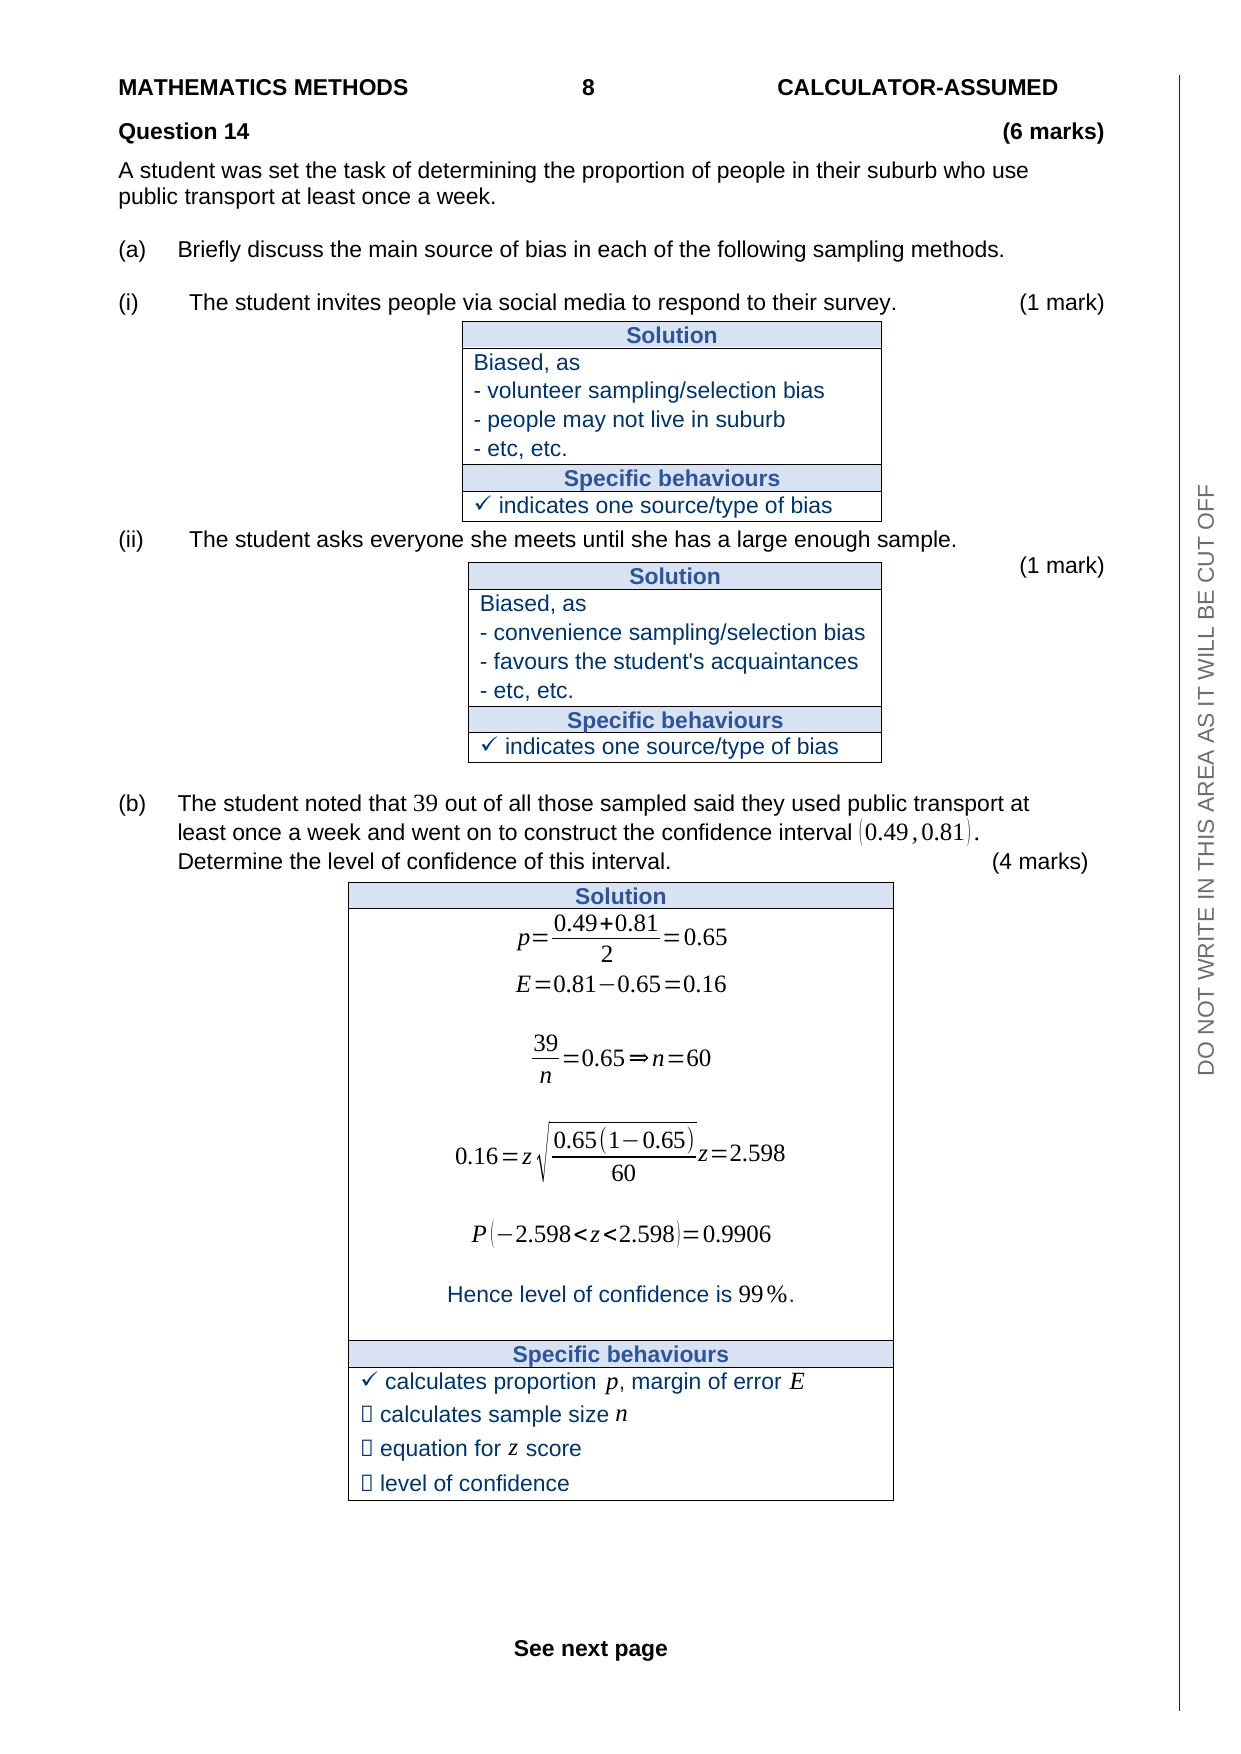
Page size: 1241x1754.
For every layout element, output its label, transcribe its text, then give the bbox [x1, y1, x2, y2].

text (a) Briefly discuss the main source of bias in each of the following sampling methods. [118, 236, 1038, 262]
text Question 14 (6 marks) [118, 118, 1063, 144]
text A student was set the task of determining the proportion of people in their suburb who use public transport at least once a week. [118, 157, 1063, 210]
text (b) The student noted that out of all those sampled said they used public transport at least once a week and went on to construct the confidence interval Determine the level of confidence of this interval. (4 marks) [118, 789, 1038, 874]
text (i) The student invites people via social media to respond to their survey. (1 mark) [118, 289, 1063, 315]
text (1 mark) [118, 552, 1063, 579]
text (ii) The student asks everyone she meets until she has a large enough sample. [118, 526, 1063, 552]
